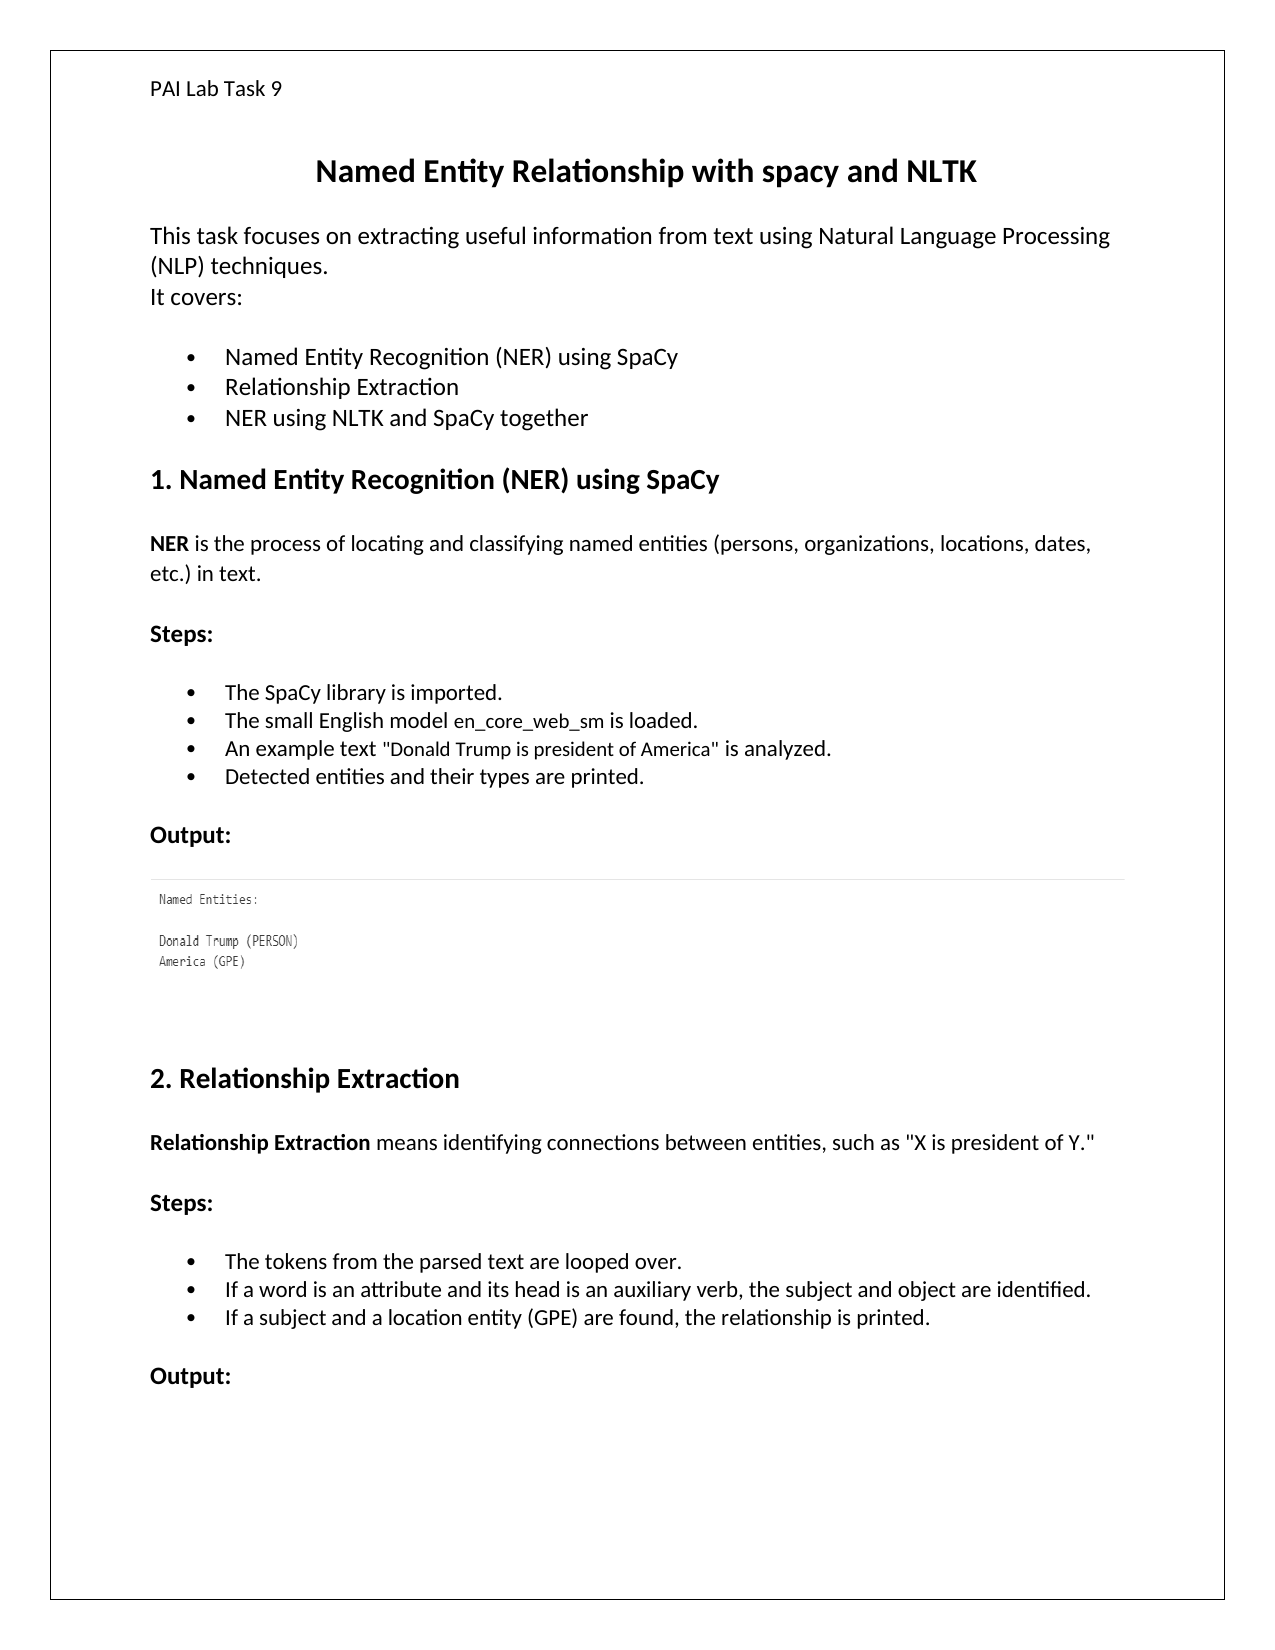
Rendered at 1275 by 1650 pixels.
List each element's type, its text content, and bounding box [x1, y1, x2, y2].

list The tokens from the parsed text are looped over. [187, 1247, 1125, 1275]
subtitle Steps: [150, 618, 1125, 649]
text Output: [150, 1360, 1125, 1391]
list If a subject and a location entity (GPE) are found, the relationship is printed. [187, 1303, 1125, 1331]
subtitle Steps: [150, 1187, 1125, 1218]
picture [150, 879, 1125, 1031]
list The small English model en_core_web_sm is loaded. [187, 706, 1125, 734]
list Relationship Extraction [187, 371, 1125, 402]
list Named Entity Recognition (NER) using SpaCy [187, 341, 1125, 371]
text NER is the process of locating and classifying named entities (persons, organizations, locations, dates, etc.) in text. [150, 529, 1125, 587]
list An example text "Donald Trump is president of America" is analyzed. [187, 734, 1125, 762]
text This task focuses on extracting useful information from text using Natural Language Processing (NLP) techniques. It covers: [150, 220, 1125, 311]
list If a word is an attribute and its head is an auxiliary verb, the subject and object are identified. [187, 1275, 1125, 1303]
list NER using NLTK and SpaCy together [187, 402, 1125, 432]
text Relationship Extraction means identifying connections between entities, such as "X is president of Y." [150, 1128, 1125, 1156]
subtitle 2. Relationship Extraction [150, 1060, 1125, 1096]
list Detected entities and their types are printed. [187, 762, 1125, 790]
text Named Entity Relationship with spacy and NLTK [150, 150, 1125, 191]
list The SpaCy library is imported. [187, 678, 1125, 706]
subtitle Output: [150, 819, 1125, 850]
subtitle 1. Named Entity Recognition (NER) using SpaCy [150, 461, 1125, 497]
